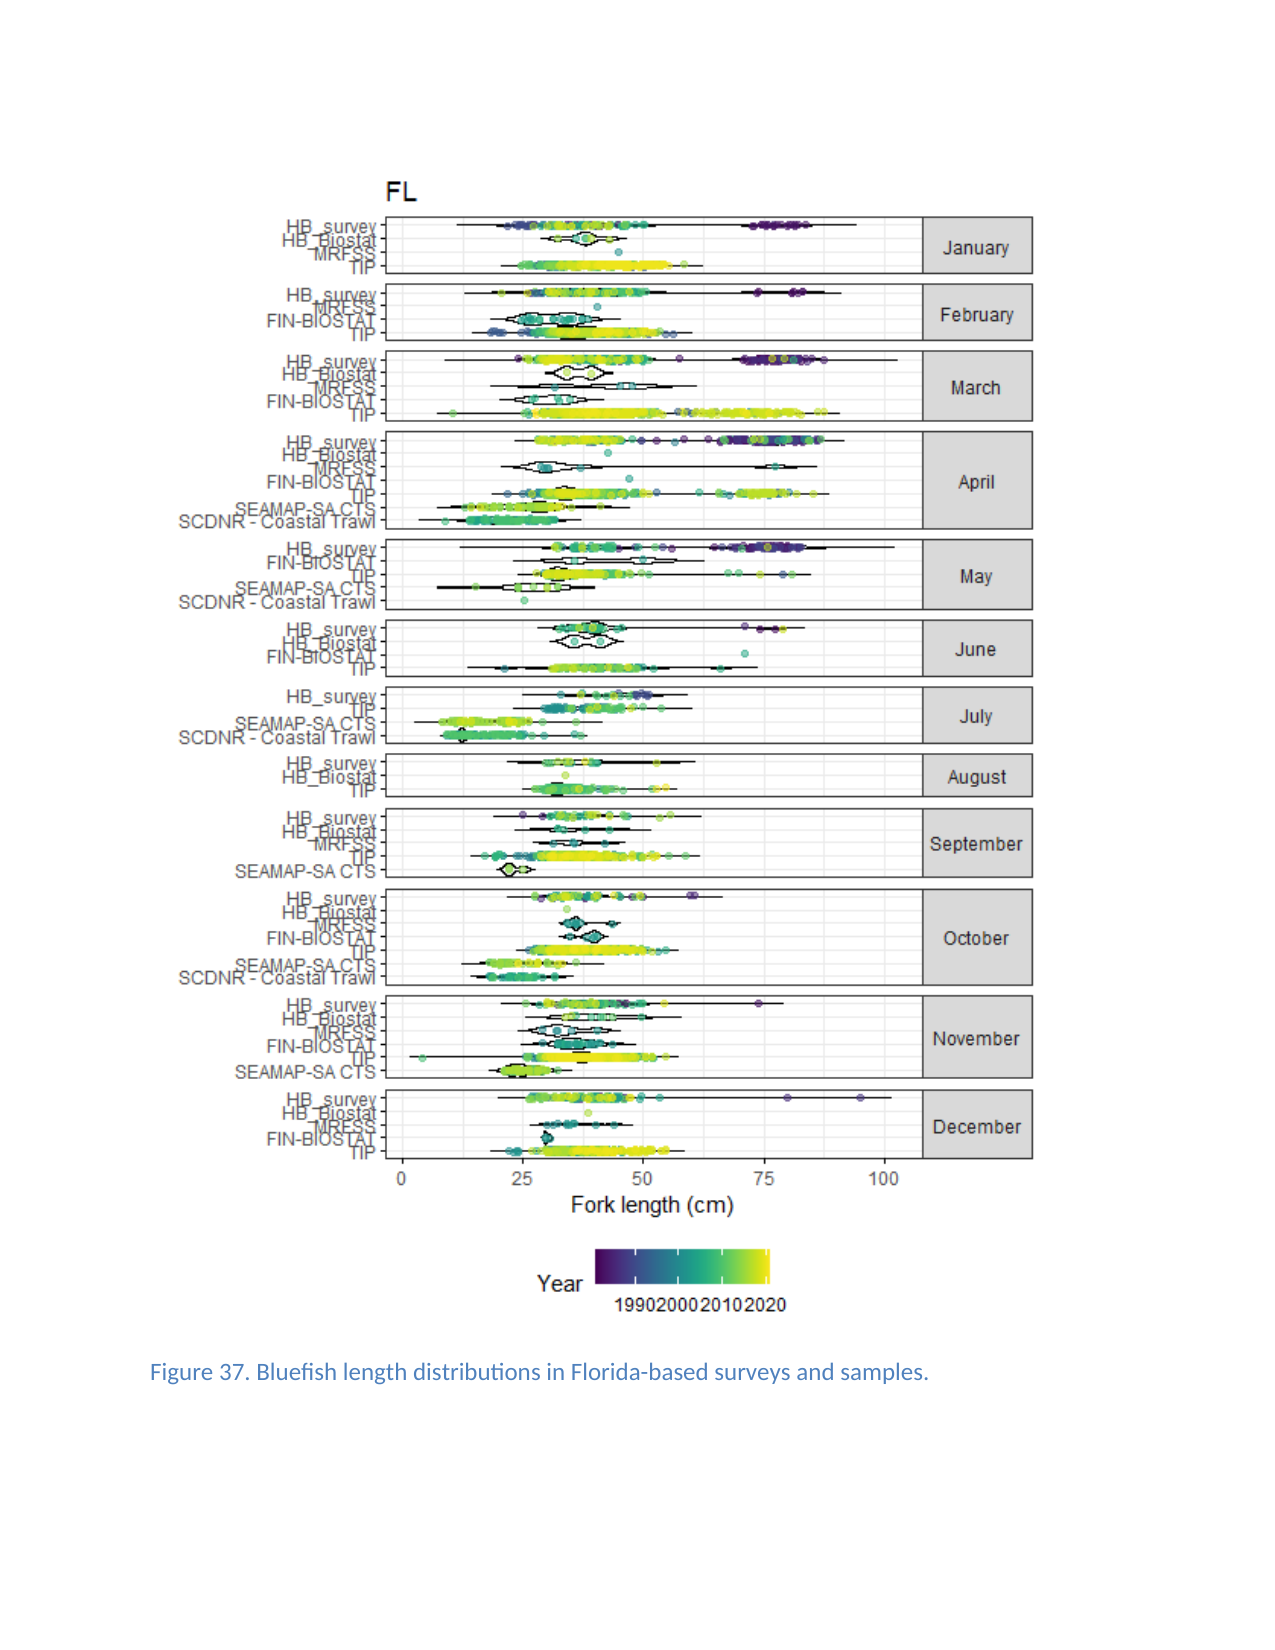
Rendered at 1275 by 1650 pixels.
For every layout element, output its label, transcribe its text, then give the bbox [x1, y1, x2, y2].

picture [168, 168, 1044, 1336]
subtitle Figure 37. Bluefish length distributions in Florida-based surveys and samples. [150, 1356, 1125, 1387]
